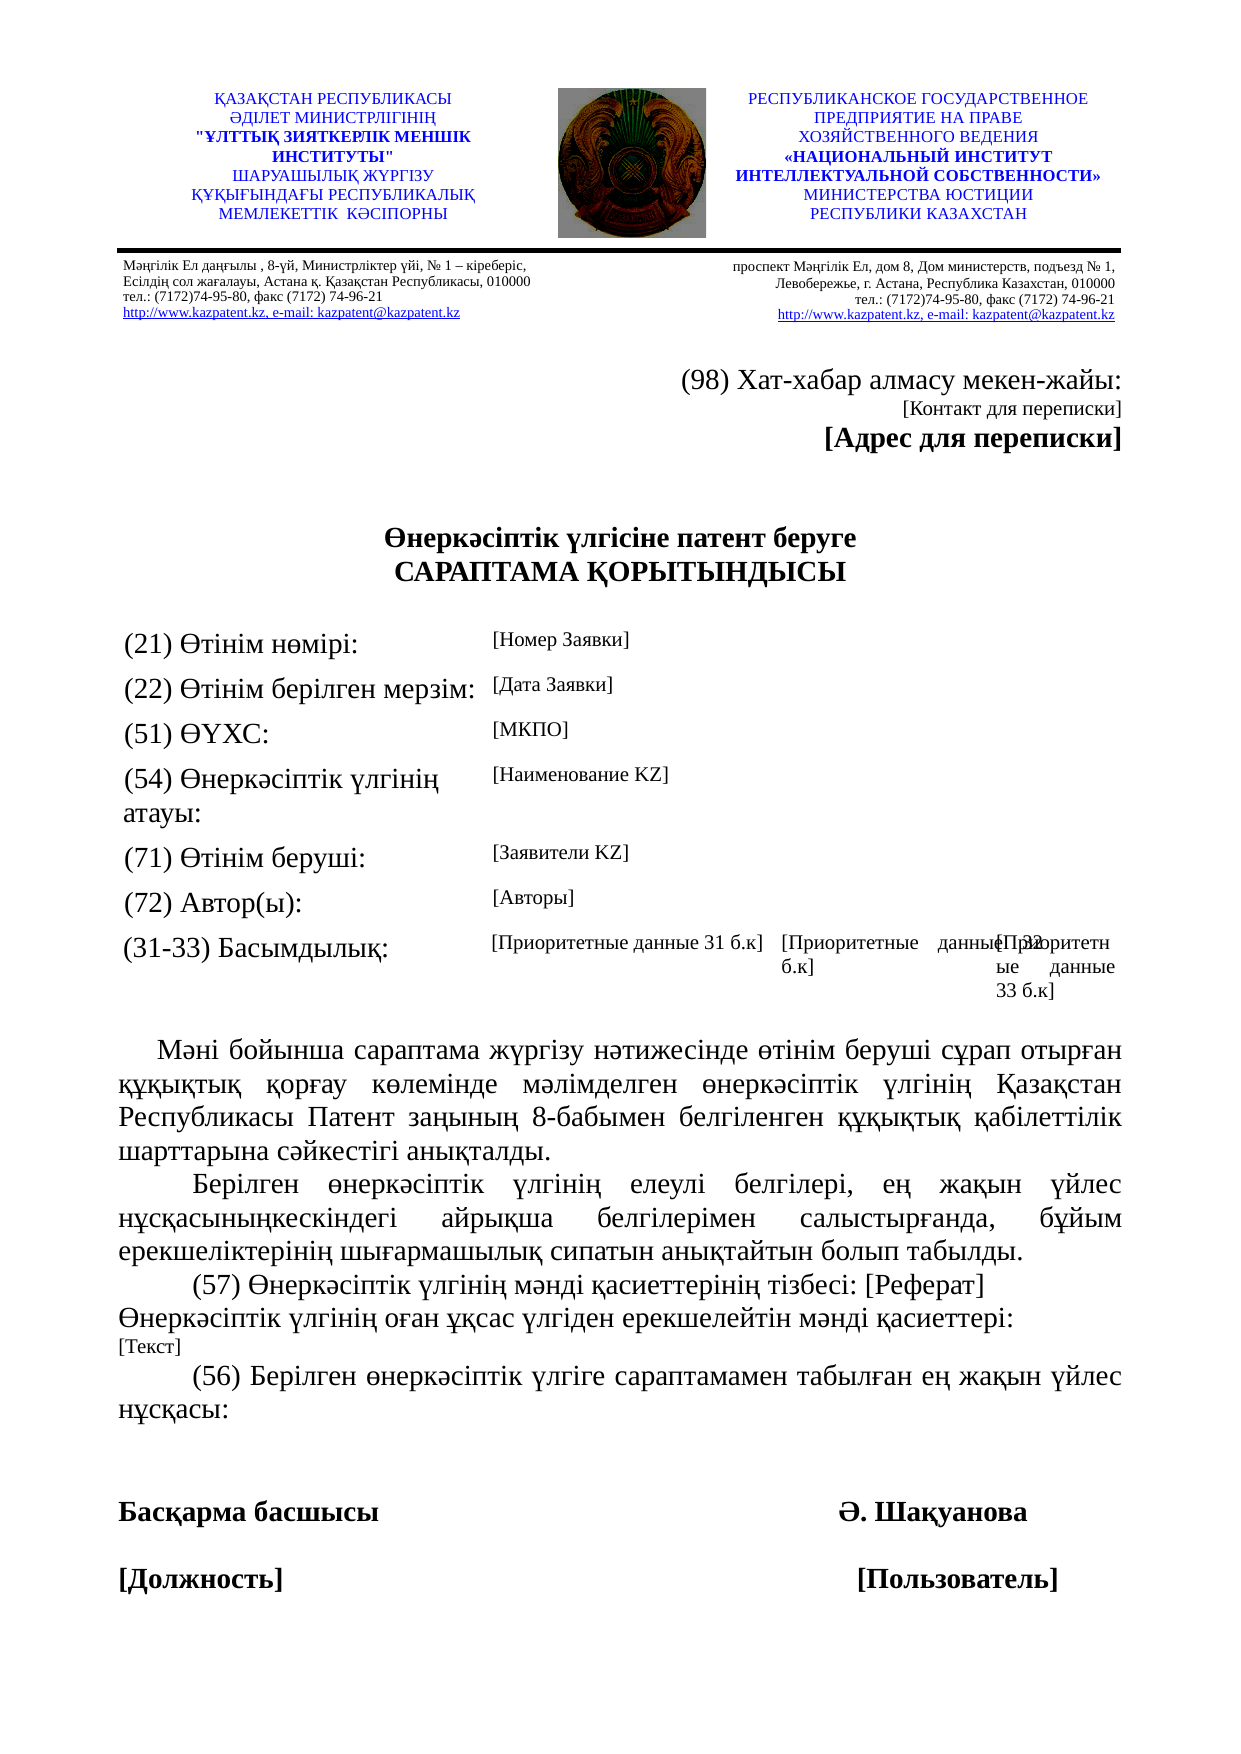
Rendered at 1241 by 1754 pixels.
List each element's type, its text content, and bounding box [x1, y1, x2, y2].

table_header [549, 83, 716, 248]
table_cell проспект Мәңгілік Ел, дом 8, Дом министерств, подъезд № 1, Левобережье, г. Астана, Республика Казахстан, 010000 тел.: (7172)74-95-80, факс (7172) 74-96-21 http://www.kazpatent.kz, e-mail: kazpatent@kazpatent.kz [625, 253, 1121, 328]
table_cell (22) Өтінім берілген мерзім: [117, 666, 485, 711]
table_cell [485, 835, 1121, 879]
text Басқарма басшысы Ә. Шақуанова [118, 1494, 1122, 1528]
table_cell (72) Автор(ы): [117, 880, 485, 924]
text Берілген өнеркәсіптік үлгінің елеулi белгiлері, ең жақын үйлес нұсқасыныңкескіндегі айрықша белгілерімен салыстырғанда, бұйым ерекшелiктерiнің шығармашылық сипатын анықтайтын болып табылды. [118, 1166, 1122, 1267]
table_cell [485, 880, 1121, 924]
text САРАПТАМА ҚОРЫТЫНДЫСЫ [118, 554, 1122, 587]
text Өнеркәсіптік үлгінің оған ұқсас үлгіден ерекшелейтін мәнді қасиеттері: [118, 1301, 1122, 1334]
table_header РЕСПУБЛИКАНСКОЕ ГОСУДАРСТВЕННОЕ ПРЕДПРИЯТИЕ НА ПРАВЕ ХОЗЯЙСТВЕННОГО ВЕДЕНИЯ «НАЦИОНАЛЬНЫЙ ИНСТИТУТ ИНТЕЛЛЕКТУАЛЬНОЙ СОБСТВЕННОСТИ» МИНИСТЕРСТВА ЮСТИЦИИ РЕСПУБЛИКИ КАЗАХСТАН [716, 83, 1121, 248]
table_cell [485, 925, 775, 1008]
text (57) Өнеркәсіптік үлгінің мәнді қасиеттерінің тізбесі: [118, 1267, 1122, 1301]
table_header [485, 621, 1121, 666]
table_cell (31-33) Басымдылық: [117, 925, 485, 1008]
table_cell [775, 925, 990, 1008]
table_cell (54) Өнеркәсіптік үлгінің атауы: [117, 756, 485, 834]
text (56) Берілген өнеркәсiптiк үлгiге сараптамамен табылған ең жақын үйлес нұсқасы: [118, 1358, 1122, 1425]
table_cell [990, 925, 1121, 1008]
text Өнеркәсіптік үлгісіне патент беруге [118, 520, 1122, 554]
table_header (21) Өтінім нөмірі: [117, 621, 485, 666]
table_cell [485, 666, 1121, 711]
text (98) Хат-хабар алмасу мекен-жайы: [118, 362, 1122, 396]
table_cell Мәңгілік Ел даңғылы , 8-үй, Министрліктер үйі, № 1 – кіреберіс, Есілдің сол жағалауы, Астана қ. Қазақстан Республикасы, 010000 тел.: (7172)74-95-80, факс (7172) 74-96-21 http://www.kazpatent.kz, e-mail: kazpatent@kazpatent.kz [117, 253, 625, 328]
table_cell [485, 711, 1121, 756]
table_header ҚАЗАҚСТАН РЕСПУБЛИКАСЫ ӘДІЛЕТ МИНИСТРЛІГІНІҢ "ҰЛТТЫҚ ЗИЯТКЕРЛІК МЕНШІК ИНСТИТУТЫ" ШАРУАШЫЛЫҚ ЖҮРГІЗУ ҚҰҚЫҒЫНДАҒЫ РЕСПУБЛИКАЛЫҚ МЕМЛЕКЕТТІК КӘСІПОРНЫ [117, 83, 549, 248]
table_cell (51) ӨҮХС: [117, 711, 485, 756]
table_cell (71) Өтінім беруші: [117, 835, 485, 879]
table_cell [485, 756, 1121, 834]
text Мәні бойынша сараптама жүргізу нәтижесінде өтінім беруші сұрап отырған құқықтық қорғау көлемінде мәлімделген өнеркәсіптік үлгінің Қазақстан Республикасы Патент заңының 8-бабымен белгіленген құқықтық қабілеттілік шарттарына сәйкестігі анықталды. [118, 1032, 1122, 1166]
